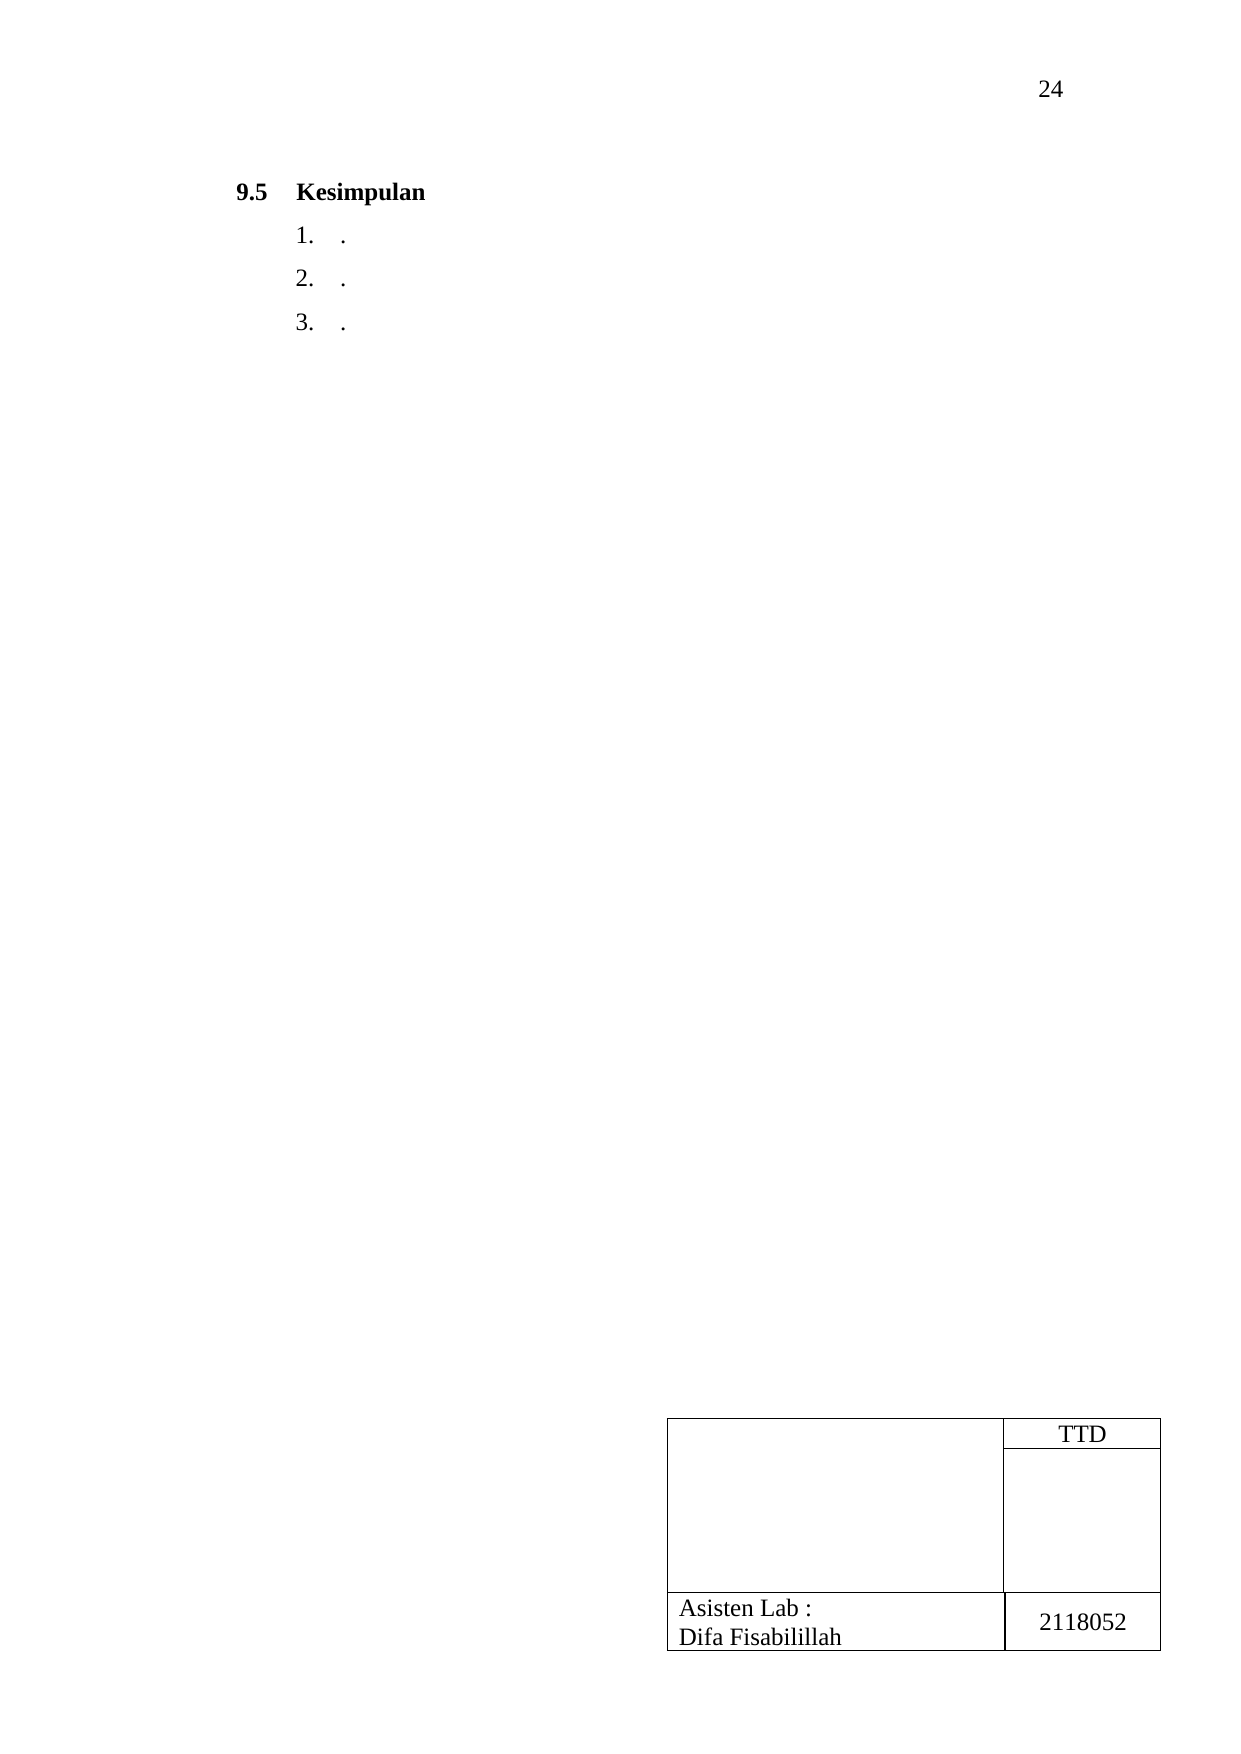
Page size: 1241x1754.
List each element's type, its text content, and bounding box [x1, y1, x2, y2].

list . [295, 263, 1063, 292]
list . [295, 220, 1063, 249]
subtitle Kesimpulan [236, 177, 1063, 206]
list . [295, 307, 1063, 335]
